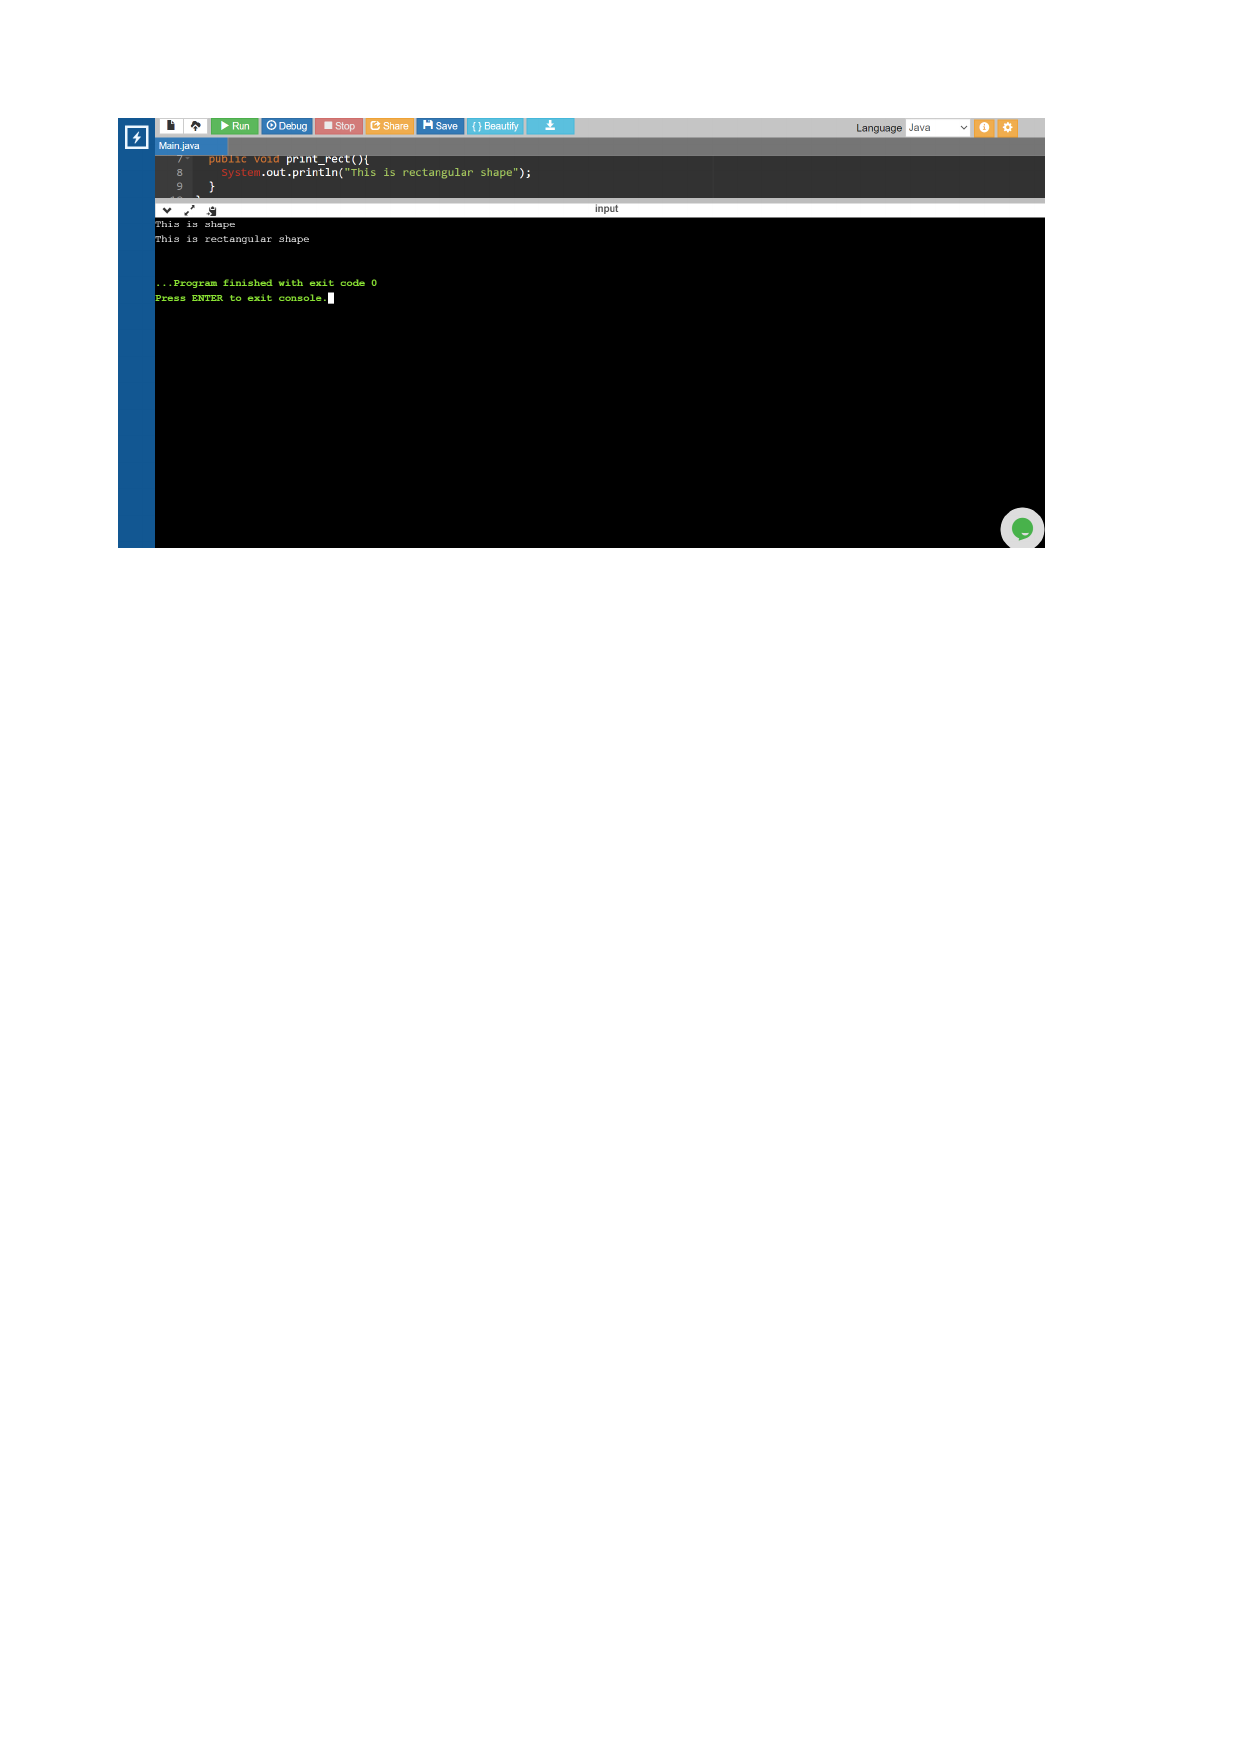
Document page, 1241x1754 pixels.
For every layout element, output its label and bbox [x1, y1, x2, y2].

picture [118, 118, 1045, 548]
